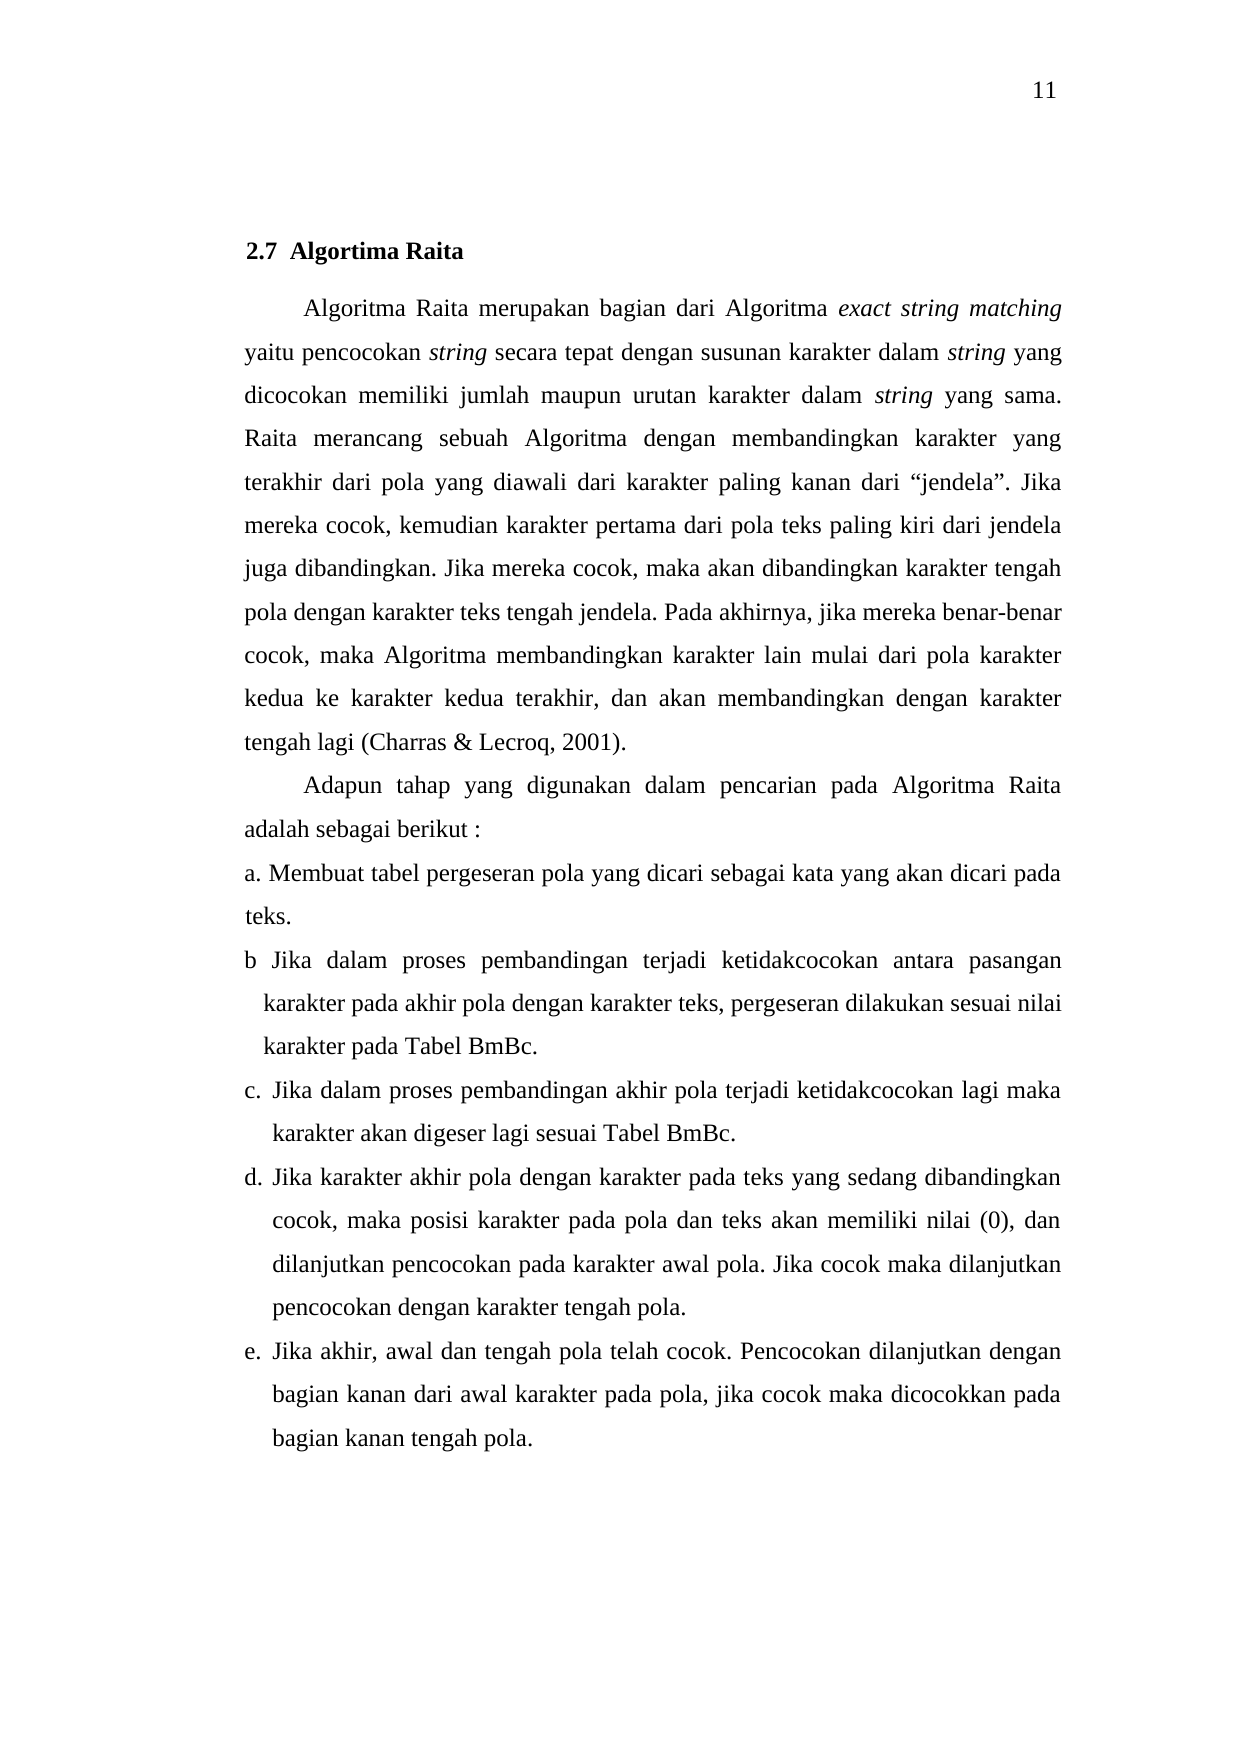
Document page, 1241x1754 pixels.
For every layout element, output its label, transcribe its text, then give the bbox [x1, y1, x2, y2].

text Algoritma Raita merupakan bagian dari Algoritma exact string matching yaitu pencocokan string secara tepat dengan susunan karakter dalam string yang dicocokan memiliki jumlah maupun urutan karakter dalam string yang sama. Raita merancang sebuah Algoritma dengan membandingkan karakter yang terakhir dari pola yang diawali dari karakter paling kanan dari “jendela”. Jika mereka cocok, kemudian karakter pertama dari pola teks paling kiri dari jendela juga dibandingkan. Jika mereka cocok, maka akan dibandingkan karakter tengah pola dengan karakter teks tengah jendela. Pada akhirnya, jika mereka benar-benar cocok, maka Algoritma membandingkan karakter lain mulai dari pola karakter kedua ke karakter kedua terakhir, dan akan membandingkan dengan karakter tengah lagi (Charras & Lecroq, 2001). [244, 293, 1062, 756]
text b Jika dalam proses pembandingan terjadi ketidakcocokan antara pasangan karakter pada akhir pola dengan karakter teks, pergeseran dilakukan sesuai nilai karakter pada Tabel BmBc. [244, 945, 1062, 1060]
subtitle 2.7 Algortima Raita [246, 236, 1063, 265]
text a. Membuat tabel pergeseran pola yang dicari sebagai kata yang akan dicari pada teks. [244, 858, 1062, 930]
list Jika karakter akhir pola dengan karakter pada teks yang sedang dibandingkan cocok, maka posisi karakter pada pola dan teks akan memiliki nilai (0), dan dilanjutkan pencocokan pada karakter awal pola. Jika cocok maka dilanjutkan pencocokan dengan karakter tengah pola. [244, 1162, 1062, 1321]
list Jika akhir, awal dan tengah pola telah cocok. Pencocokan dilanjutkan dengan bagian kanan dari awal karakter pada pola, jika cocok maka dicocokkan pada bagian kanan tengah pola. [244, 1336, 1062, 1451]
text Adapun tahap yang digunakan dalam pencarian pada Algoritma Raita adalah sebagai berikut : [244, 771, 1062, 843]
list Jika dalam proses pembandingan akhir pola terjadi ketidakcocokan lagi maka karakter akan digeser lagi sesuai Tabel BmBc. [244, 1075, 1062, 1147]
